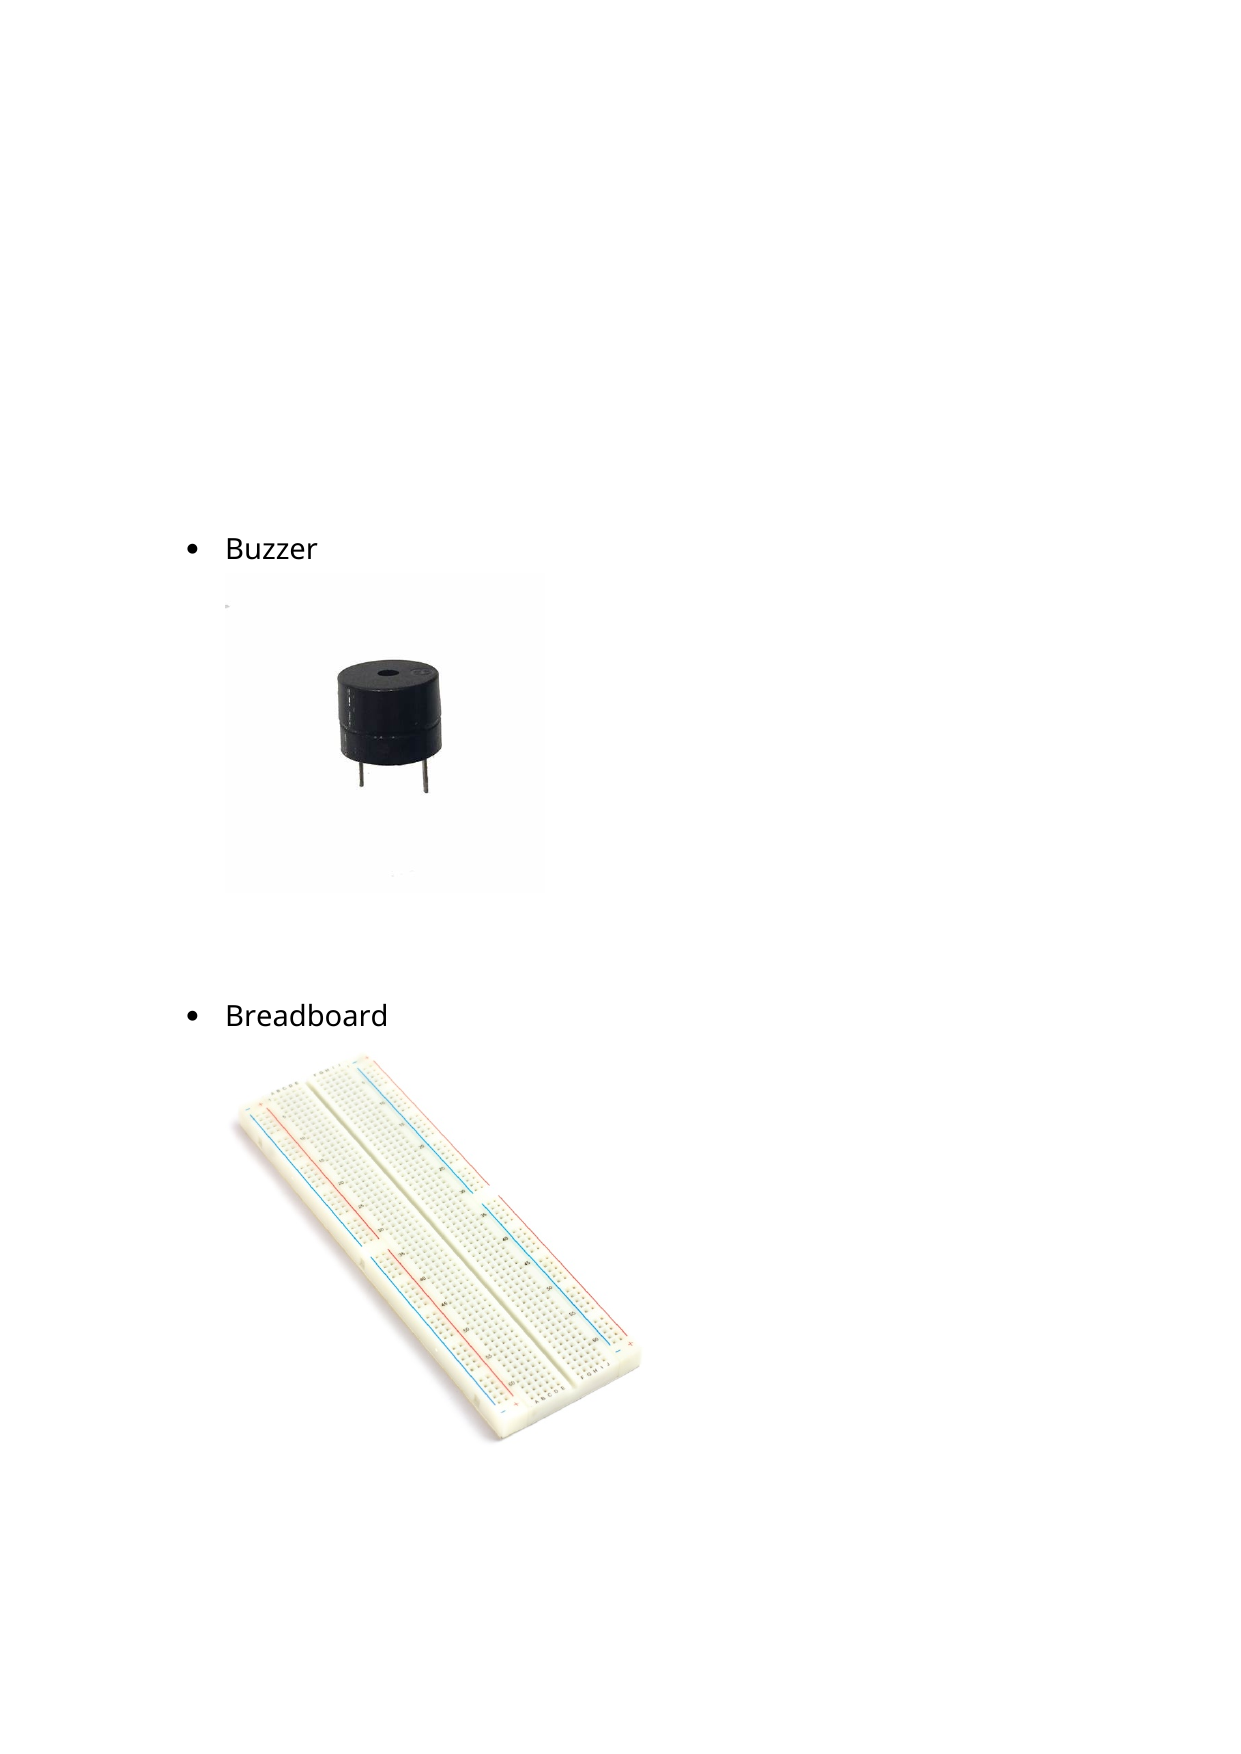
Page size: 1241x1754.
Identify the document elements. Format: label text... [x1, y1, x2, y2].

picture [225, 1040, 646, 1462]
list Breadboard [187, 995, 1090, 1034]
list Buzzer [187, 528, 1090, 568]
picture [225, 573, 546, 894]
